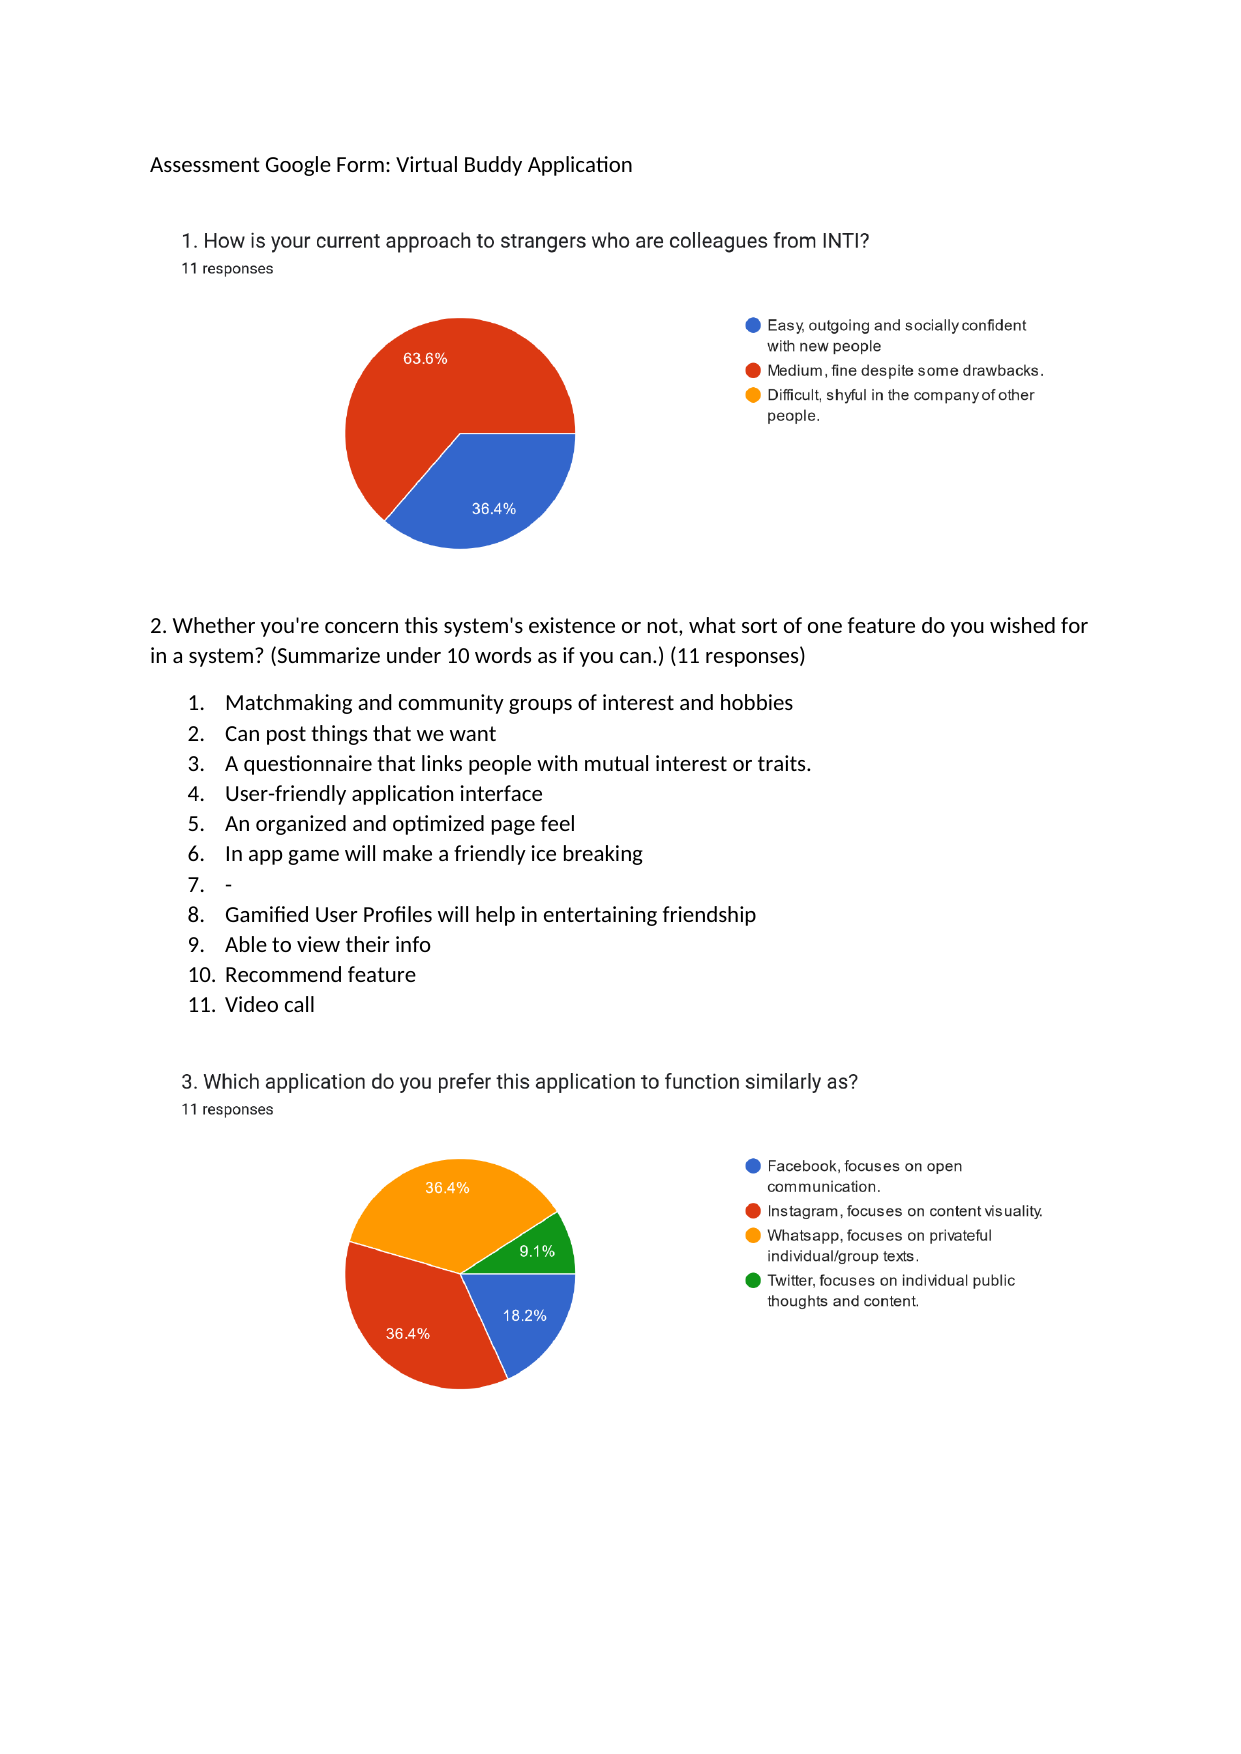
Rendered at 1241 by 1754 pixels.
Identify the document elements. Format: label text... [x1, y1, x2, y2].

list - [187, 870, 1090, 898]
list User-friendly application interface [187, 779, 1090, 807]
list Gamified User Profiles will help in entertaining friendship [187, 900, 1090, 928]
list A questionnaire that links people with mutual interest or traits. [187, 749, 1090, 777]
list Recommend feature [187, 960, 1090, 988]
picture [150, 1037, 1091, 1433]
list Video call [187, 991, 1090, 1018]
list Can post things that we want [187, 719, 1090, 747]
list Able to view their info [187, 930, 1090, 958]
list Matchmaking and community groups of interest and hobbies [187, 688, 1090, 716]
picture [150, 196, 1091, 593]
text Assessment Google Form: Virtual Buddy Application [150, 150, 1090, 178]
list An organized and optimized page feel [187, 809, 1090, 837]
list In app game will make a friendly ice breaking [187, 839, 1090, 867]
text 2. Whether you're concern this system's existence or not, what sort of one feature do you wished for in a system? (Summarize under 10 words as if you can.) (11 responses) [150, 611, 1090, 669]
